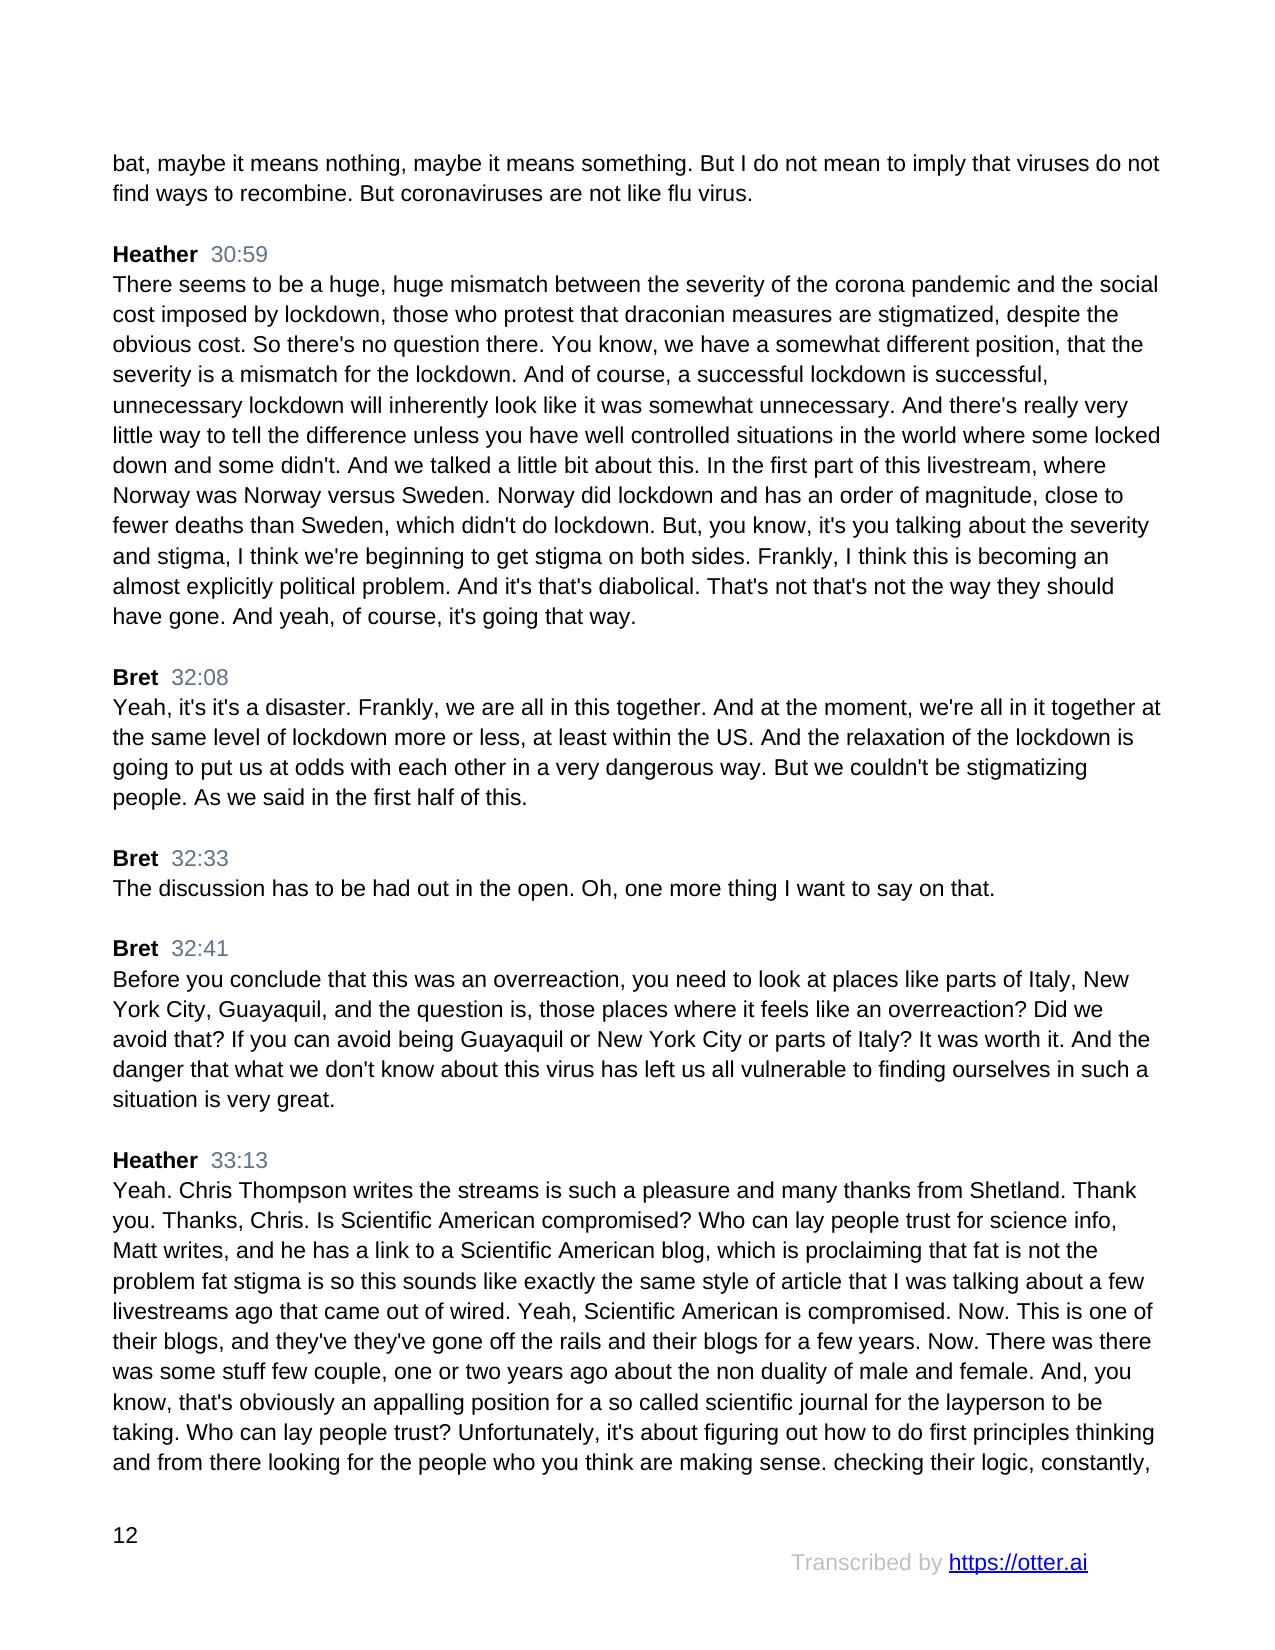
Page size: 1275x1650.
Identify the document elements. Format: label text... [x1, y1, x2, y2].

text Before you conclude that this was an overreaction, you need to look at places like parts of Italy, New York City, Guayaquil, and the question is, those places where it feels like an overreaction? Did we avoid that? If you can avoid being Guayaquil or New York City or parts of Italy? It was worth it. And the danger that what we don't know about this virus has left us all vulnerable to finding ourselves in such a situation is very great. [112, 966, 1162, 1113]
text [112, 1177, 1162, 1475]
text Bret 32:41 [112, 935, 1162, 962]
text Bret 32:08 [112, 663, 1162, 690]
text Yeah, it's it's a disaster. Frankly, we are all in this together. And at the moment, we're all in it together at the same level of lockdown more or less, at least within the US. And the relaxation of the lockdown is going to put us at odds with each other in a very dangerous way. But we couldn't be stigmatizing people. As we said in the first half of this. [112, 694, 1162, 811]
text Bret 32:33 [112, 845, 1162, 871]
text Heather 30:59 [112, 241, 1162, 267]
text There seems to be a huge, huge mismatch between the severity of the corona pandemic and the social cost imposed by lockdown, those who protest that draconian measures are stigmatized, despite the obvious cost. So there's no question there. You know, we have a somewhat different position, that the severity is a mismatch for the lockdown. And of course, a successful lockdown is successful, unnecessary lockdown will inherently look like it was somewhat unnecessary. And there's really very little way to tell the difference unless you have well controlled situations in the world where some locked down and some didn't. And we talked a little bit about this. In the first part of this livestream, where Norway was Norway versus Sweden. Norway did lockdown and has an order of magnitude, close to fewer deaths than Sweden, which didn't do lockdown. But, you know, it's you talking about the severity and stigma, I think we're beginning to get stigma on both sides. Frankly, I think this is becoming an almost explicitly political problem. And it's that's diabolical. That's not that's not the way they should have gone. And yeah, of course, it's going that way. [112, 271, 1162, 629]
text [112, 150, 1162, 207]
text Heather 33:13 [112, 1147, 1162, 1173]
text The discussion has to be had out in the open. Oh, one more thing I want to say on that. [112, 875, 1162, 901]
